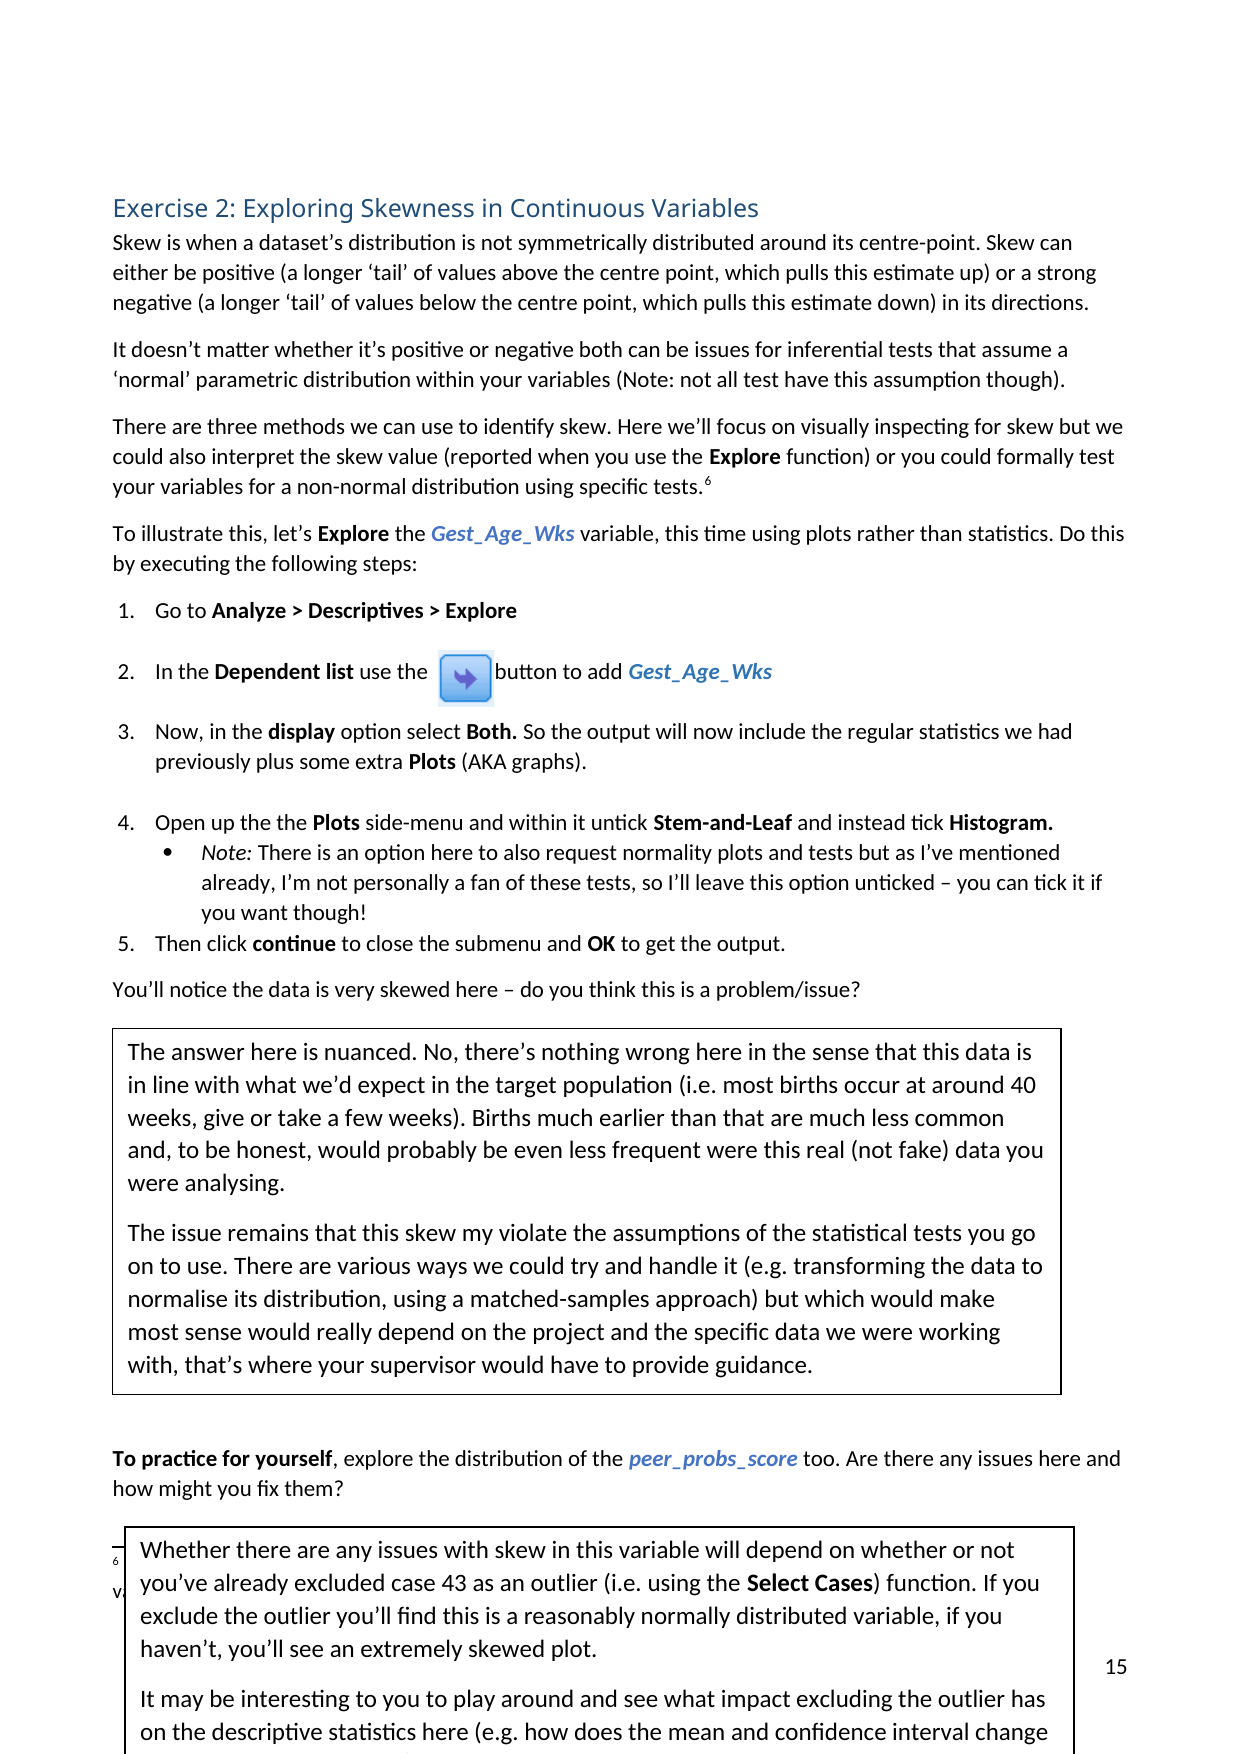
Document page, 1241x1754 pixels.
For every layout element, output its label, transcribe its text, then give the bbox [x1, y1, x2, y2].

subtitle Exercise 2: Exploring Skewness in Continuous Variables [112, 191, 1128, 225]
text There are three methods we can use to identify skew. Here we’ll focus on visually inspecting for skew but we could also interpret the skew value (reported when you use the Explore function) or you could formally test your variables for a non-normal distribution using specific tests. [112, 412, 1128, 501]
list Open up the the Plots side-menu and within it untick Stem-and-Leaf and instead tick Histogram. [117, 808, 1128, 836]
list Note: There is an option here to also request normality plots and tests but as I’ve mentioned already, I’m not personally a fan of these tests, so I’ll leave this option unticked – you can tick it if you want though! [164, 838, 1128, 927]
text To illustrate this, let’s Explore the Gest_Age_Wks variable, this time using plots rather than statistics. Do this by executing the following steps: [112, 519, 1128, 578]
picture [437, 650, 495, 707]
list Go to Analyze > Descriptives > Explore [117, 596, 1128, 624]
list Now, in the display option select Both. So the output will now include the regular statistics we had previously plus some extra Plots (AKA graphs). [117, 717, 1128, 776]
list Then click continue to close the submenu and OK to get the output. [117, 929, 1128, 957]
text Skew is when a dataset’s distribution is not symmetrically distributed around its centre-point. Skew can either be positive (a longer ‘tail’ of values above the centre point, which pulls this estimate up) or a strong negative (a longer ‘tail’ of values below the centre point, which pulls this estimate down) in its directions. [112, 228, 1128, 316]
text It doesn’t matter whether it’s positive or negative both can be issues for inferential tests that assume a ‘normal’ parametric distribution within your variables (Note: not all test have this assumption though). [112, 335, 1128, 393]
text You’ll notice the data is very skewed here – do you think this is a problem/issue? [112, 976, 1128, 1004]
text To practice for yourself, explore the distribution of the peer_probs_score too. Are there any issues here and how might you fix them? [112, 1444, 1128, 1503]
list In the Dependent list use the button to add Gest_Age_Wks [495, 657, 1128, 685]
list In the Dependent list use the button to add Gest_Age_Wks [117, 657, 437, 685]
